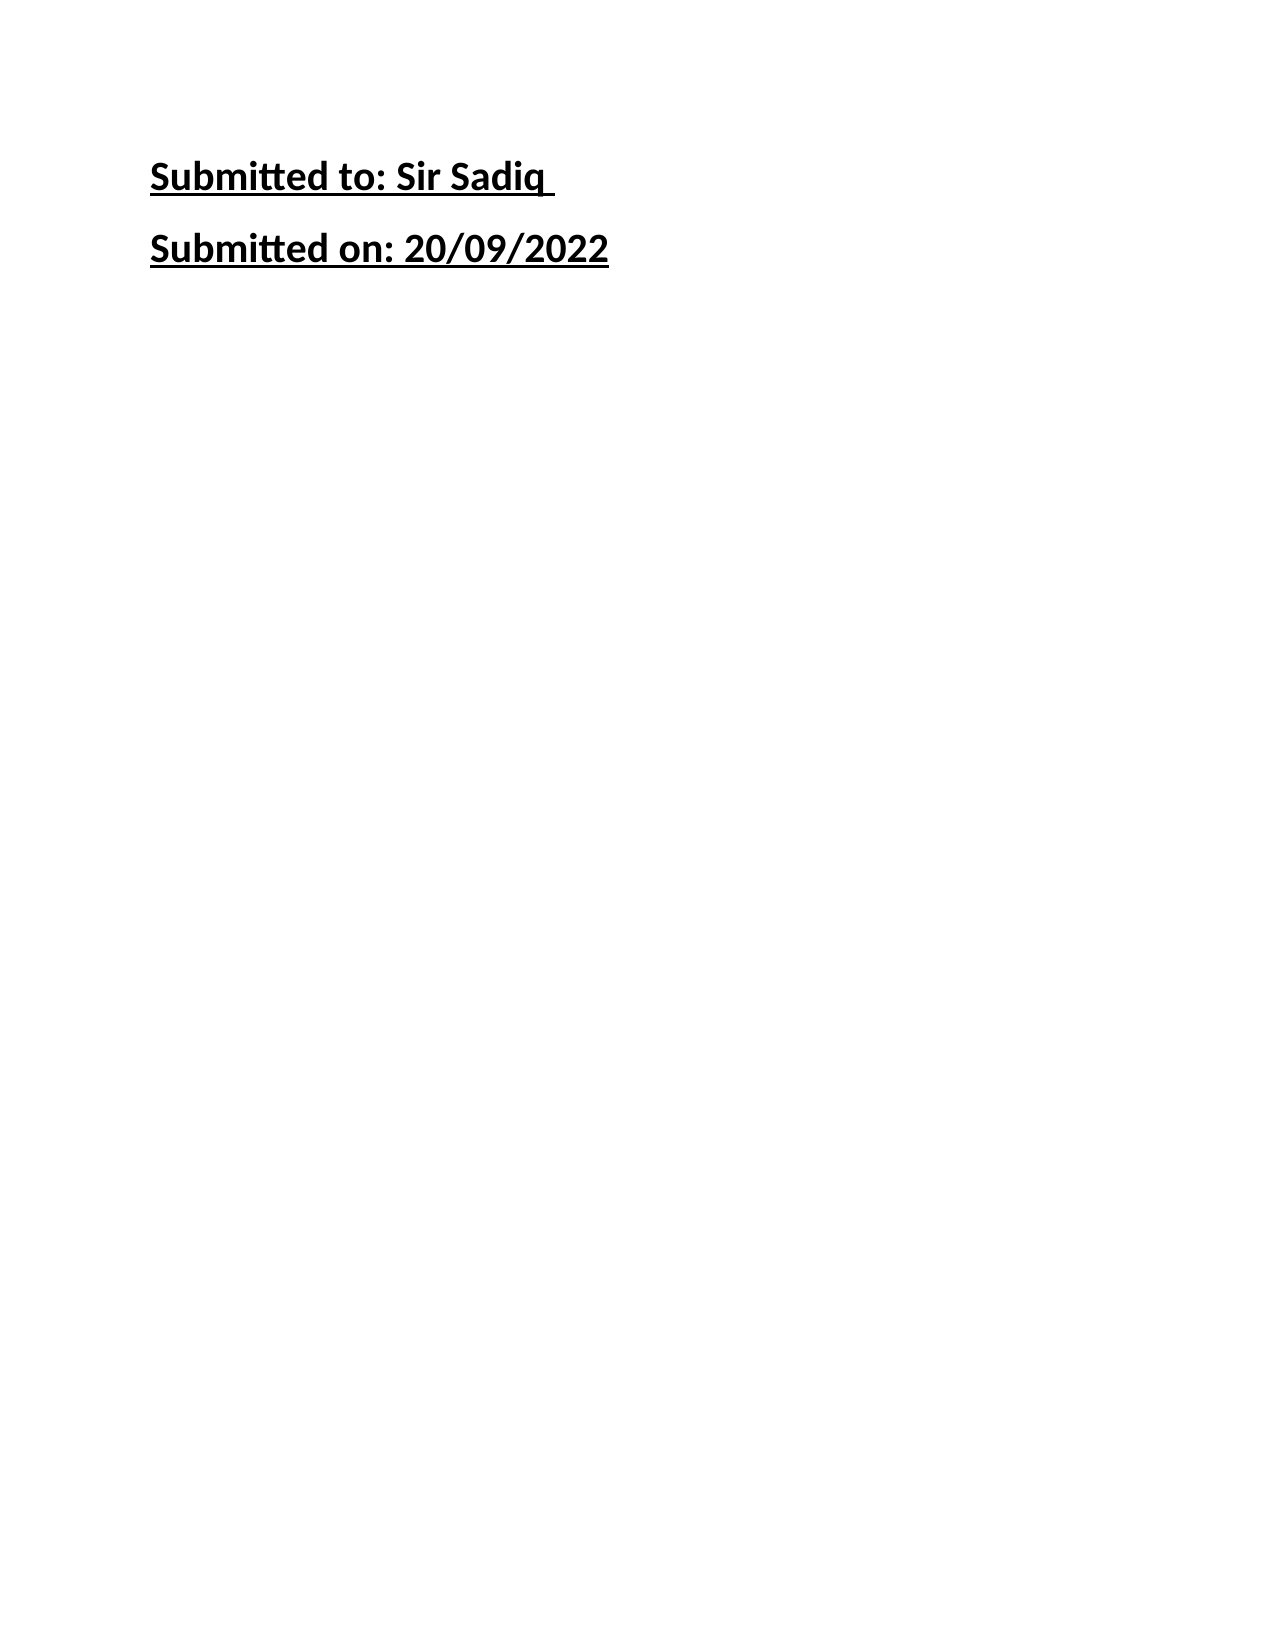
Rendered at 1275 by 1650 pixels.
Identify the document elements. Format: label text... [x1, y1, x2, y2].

text Submitted on: 20/09/2022 [150, 222, 1125, 272]
text Submitted to: Sir Sadiq [150, 150, 1125, 201]
